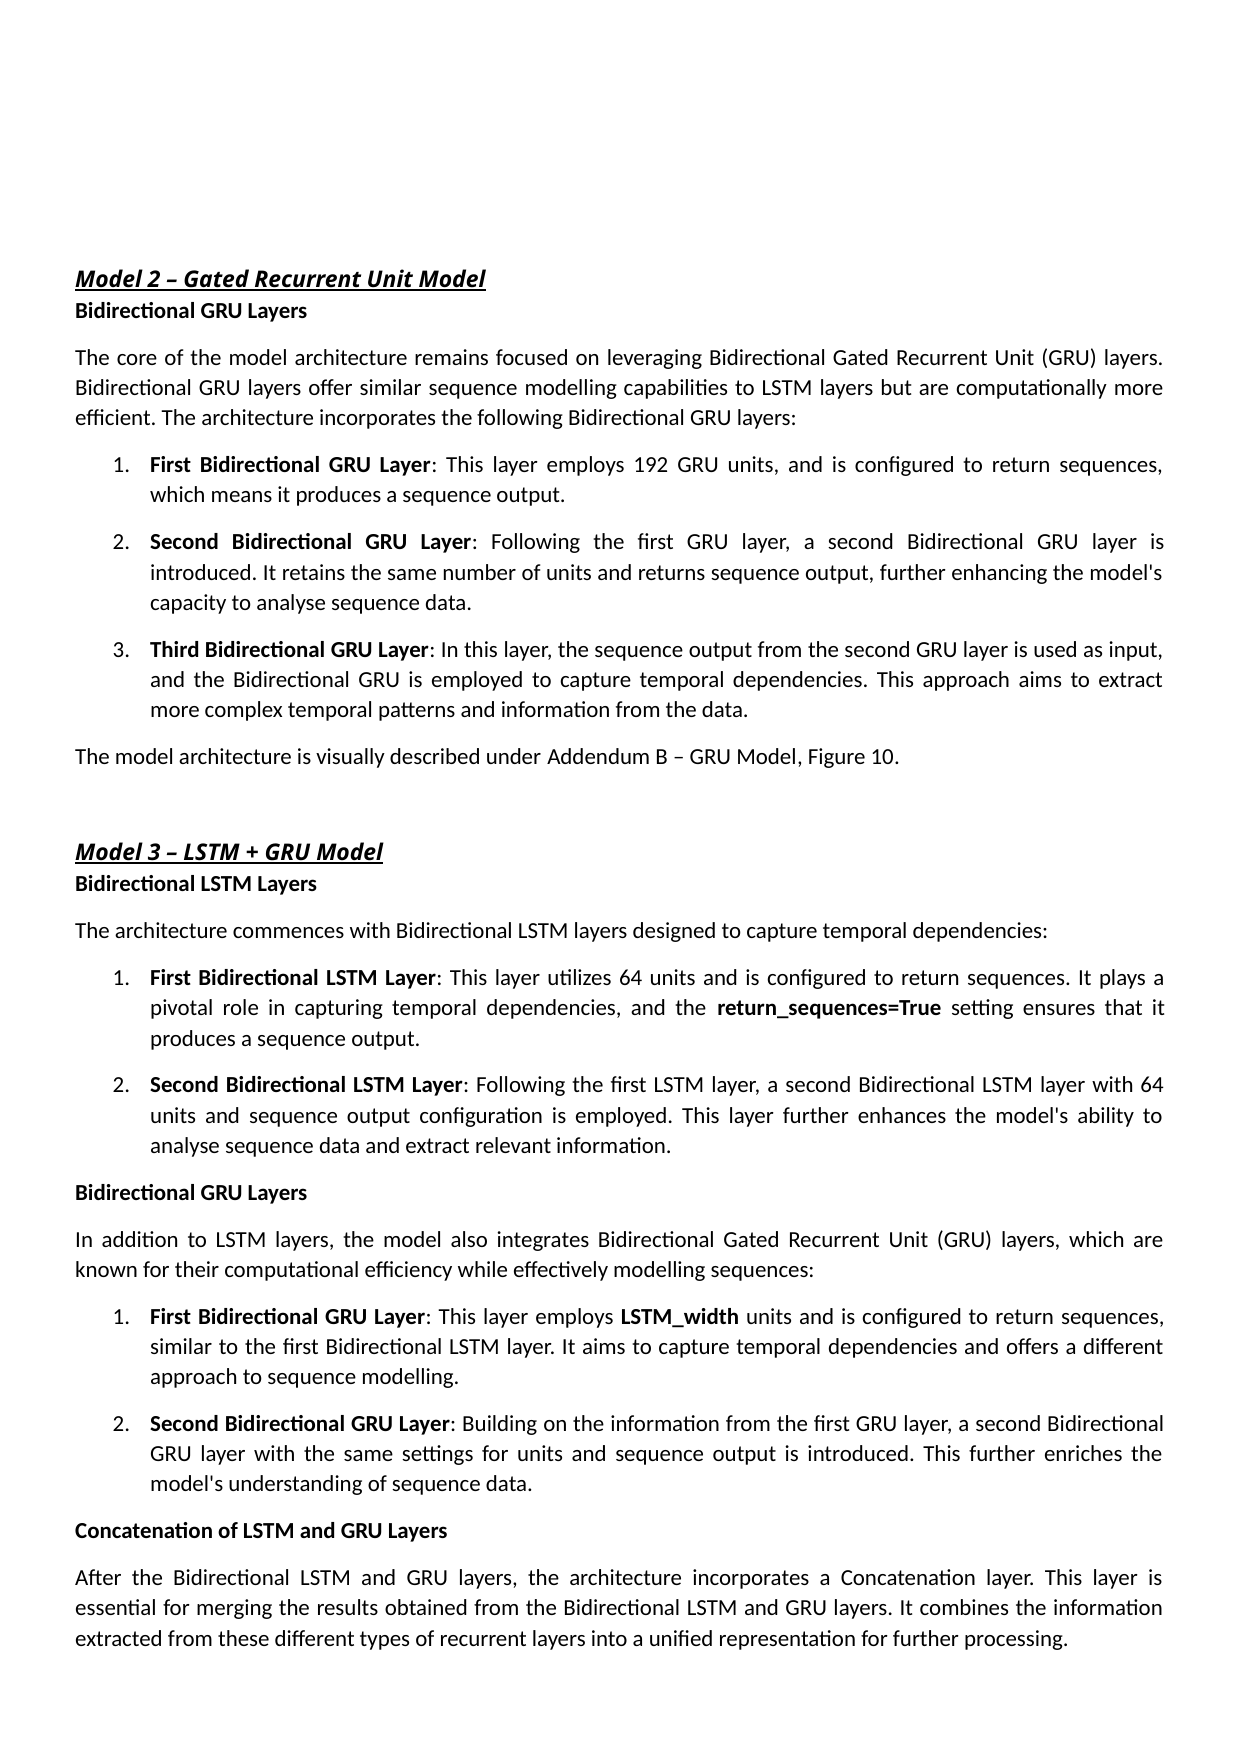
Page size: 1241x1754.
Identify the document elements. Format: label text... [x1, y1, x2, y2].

text The architecture commences with Bidirectional LSTM layers designed to capture temporal dependencies: [75, 916, 1165, 944]
text Bidirectional GRU Layers [75, 296, 1165, 324]
text After the Bidirectional LSTM and GRU layers, the architecture incorporates a Concatenation layer. This layer is essential for merging the results obtained from the Bidirectional LSTM and GRU layers. It combines the information extracted from these different types of recurrent layers into a unified representation for further processing. [75, 1563, 1165, 1652]
subtitle Model 3 – LSTM + GRU Model [75, 836, 1165, 867]
subtitle Model 2 – Gated Recurrent Unit Model [75, 262, 1165, 294]
list Second Bidirectional GRU Layer: Building on the information from the first GRU layer, a second Bidirectional GRU layer with the same settings for units and sequence output is introduced. This further enriches the model's understanding of sequence data. [112, 1409, 1165, 1498]
text The core of the model architecture remains focused on leveraging Bidirectional Gated Recurrent Unit (GRU) layers. Bidirectional GRU layers offer similar sequence modelling capabilities to LSTM layers but are computationally more efficient. The architecture incorporates the following Bidirectional GRU layers: [75, 343, 1165, 432]
list First Bidirectional LSTM Layer: This layer utilizes 64 units and is configured to return sequences. It plays a pivotal role in capturing temporal dependencies, and the return_sequences=True setting ensures that it produces a sequence output. [112, 963, 1165, 1052]
text Concatenation of LSTM and GRU Layers [75, 1516, 1165, 1544]
text Bidirectional LSTM Layers [75, 869, 1165, 898]
list Third Bidirectional GRU Layer: In this layer, the sequence output from the second GRU layer is used as input, and the Bidirectional GRU is employed to capture temporal dependencies. This approach aims to extract more complex temporal patterns and information from the data. [112, 635, 1165, 723]
text The model architecture is visually described under Addendum B – GRU Model Architecture, Figure 8. [75, 742, 1165, 770]
list First Bidirectional GRU Layer: This layer employs 192 GRU units, and is configured to return sequences, which means it produces a sequence output. [112, 450, 1165, 509]
list Second Bidirectional GRU Layer: Following the first GRU layer, a second Bidirectional GRU layer is introduced. It retains the same number of units and returns sequence output, further enhancing the model's capacity to analyse sequence data. [112, 527, 1165, 616]
text Bidirectional GRU Layers [75, 1178, 1165, 1206]
list Second Bidirectional LSTM Layer: Following the first LSTM layer, a second Bidirectional LSTM layer with 64 units and sequence output configuration is employed. This layer further enhances the model's ability to analyse sequence data and extract relevant information. [112, 1071, 1165, 1159]
text In addition to LSTM layers, the model also integrates Bidirectional Gated Recurrent Unit (GRU) layers, which are known for their computational efficiency while effectively modelling sequences: [75, 1225, 1165, 1283]
list First Bidirectional GRU Layer: This layer employs LSTM_width units and is configured to return sequences, similar to the first Bidirectional LSTM layer. It aims to capture temporal dependencies and offers a different approach to sequence modelling. [112, 1302, 1165, 1390]
